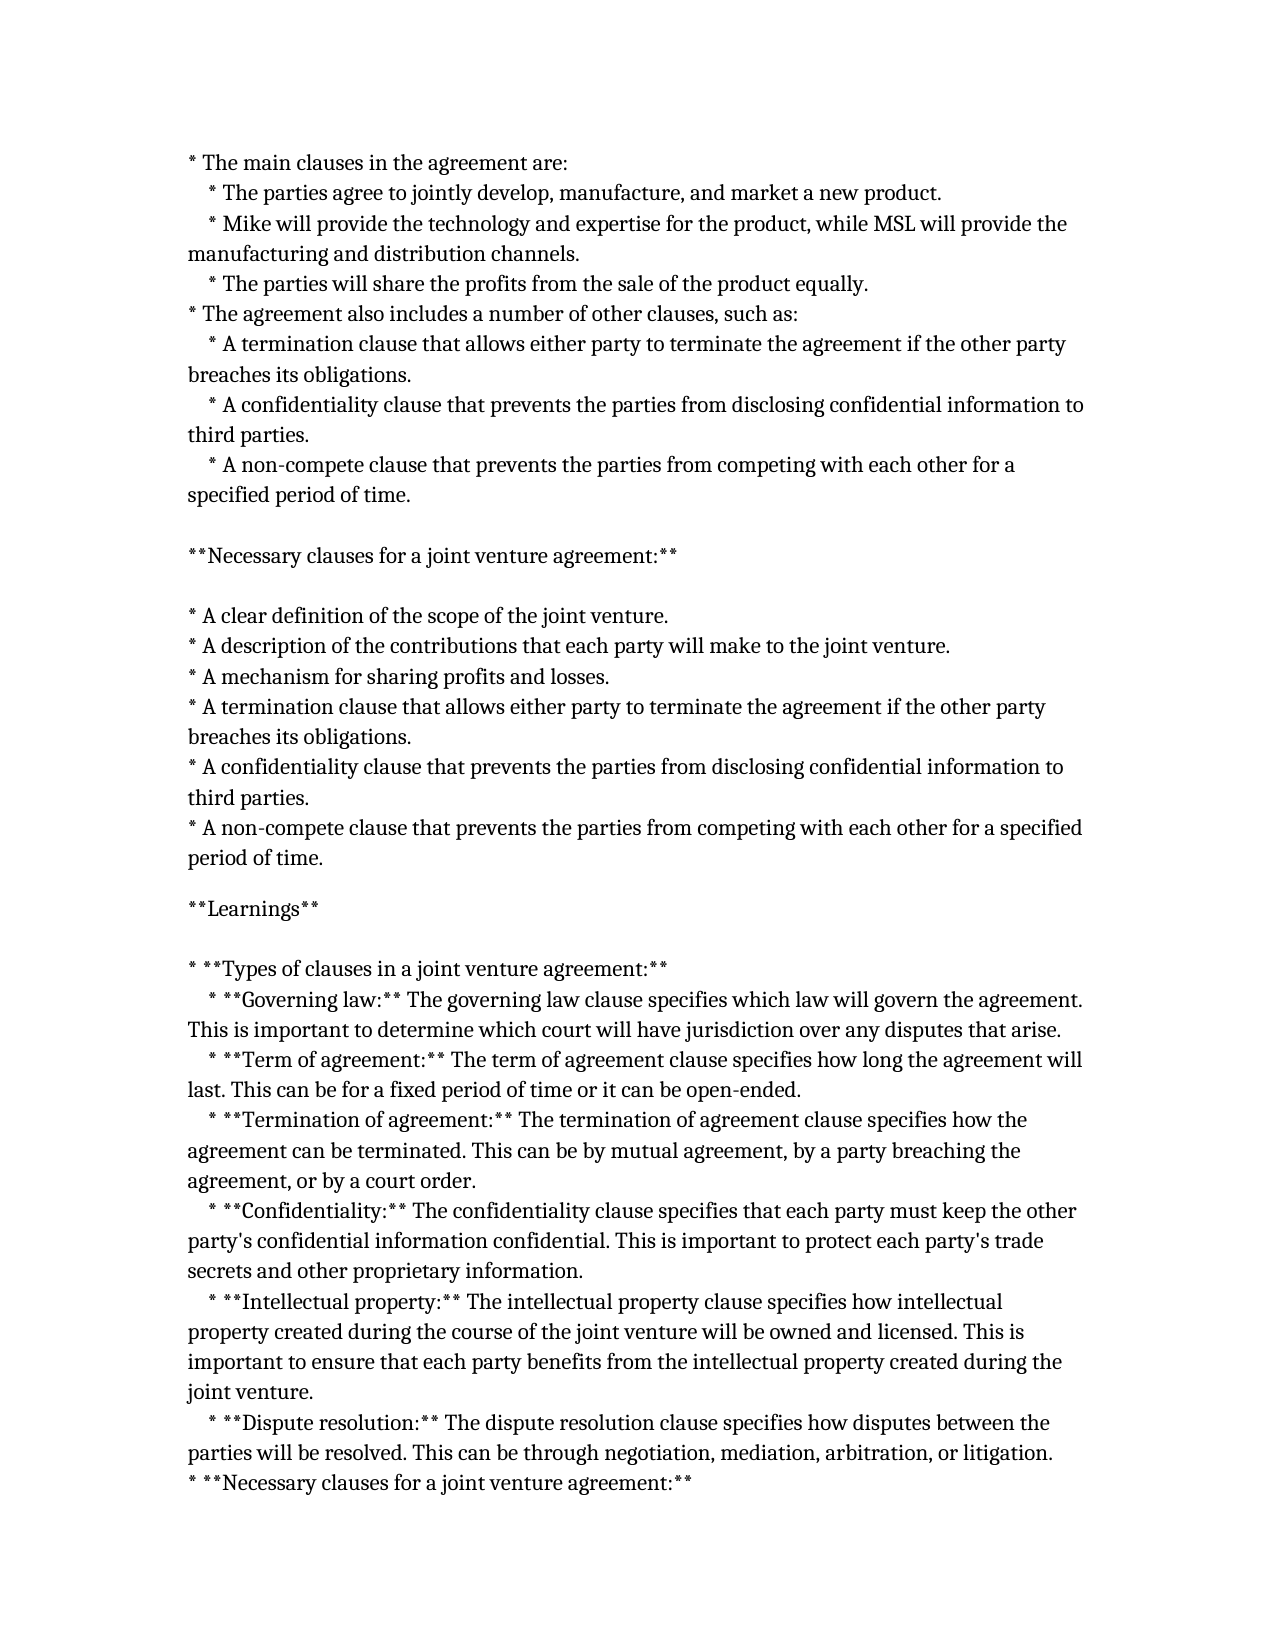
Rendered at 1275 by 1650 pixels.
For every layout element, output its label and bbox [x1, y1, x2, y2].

text [187, 150, 1087, 871]
text [187, 896, 1087, 1496]
